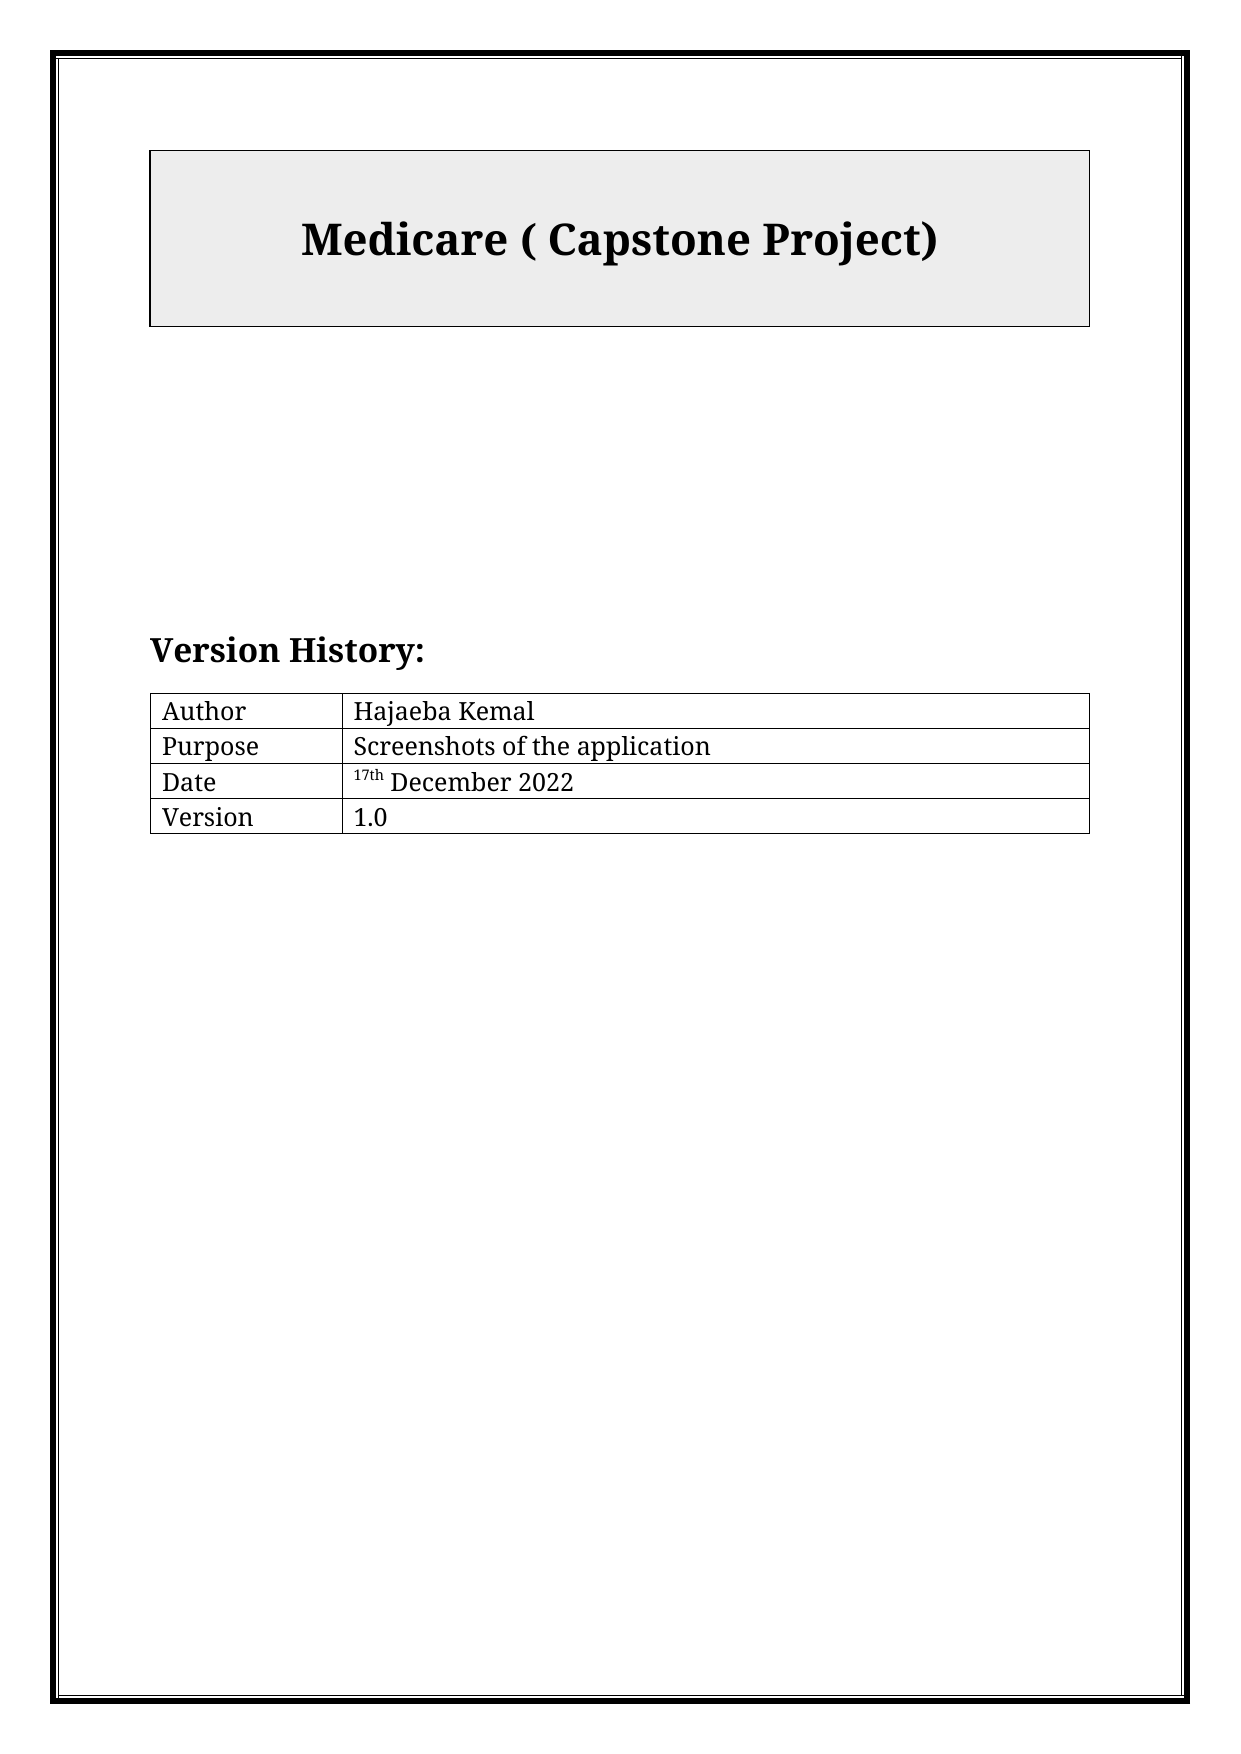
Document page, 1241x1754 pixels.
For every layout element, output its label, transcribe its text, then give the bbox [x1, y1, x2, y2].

table_cell 17th December 2022 [343, 764, 1089, 798]
table_header Medicare ( Capstone Project) [151, 151, 1089, 326]
text Version History: [150, 627, 1090, 673]
table_cell Date [151, 764, 342, 798]
table_cell 1.0 [343, 799, 1089, 833]
table_cell Version [151, 799, 342, 833]
table_header Author [151, 694, 342, 728]
table_cell Purpose [151, 729, 342, 763]
table_cell Screenshots of the application [343, 729, 1089, 763]
table_header Hajaeba Kemal [343, 694, 1089, 728]
